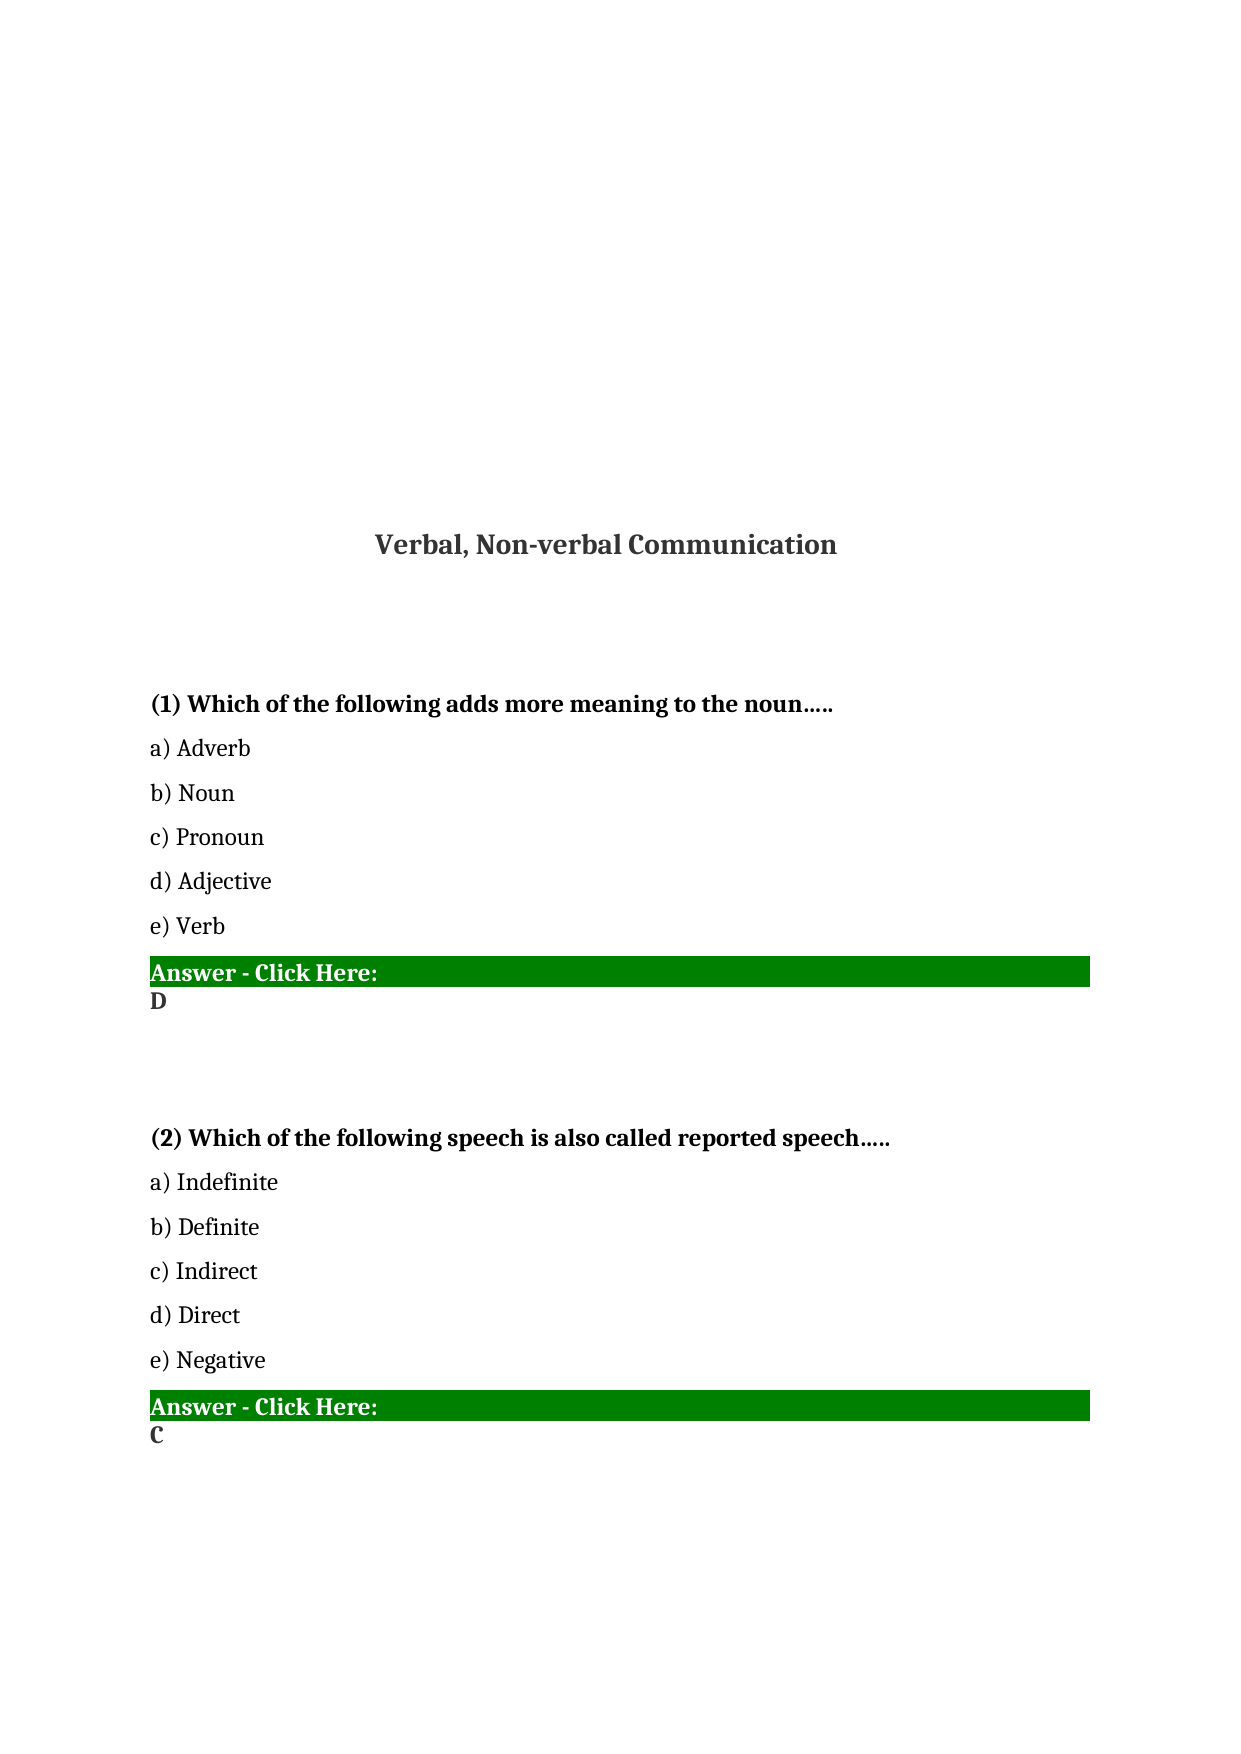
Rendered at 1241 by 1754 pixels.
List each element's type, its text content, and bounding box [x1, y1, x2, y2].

text b) Noun [150, 778, 1090, 807]
text C [150, 1421, 1090, 1450]
text c) Pronoun [150, 823, 1090, 852]
text d) Adjective [150, 867, 1090, 896]
text a) Adverb [150, 734, 1090, 763]
text c) Indirect [150, 1257, 1090, 1286]
text e) Verb [150, 912, 1090, 940]
text Answer - Click Here: [150, 956, 1090, 987]
text (1) Which of the following adds more meaning to the noun….. [150, 690, 1090, 718]
text a) Indefinite [150, 1168, 1090, 1197]
text D [150, 987, 1090, 1016]
text b) Definite [150, 1212, 1090, 1241]
text e) Negative [150, 1346, 1090, 1374]
text (2) Which of the following speech is also called reported speech….. [150, 1124, 1090, 1152]
text Answer - Click Here: [150, 1390, 1090, 1421]
subtitle Verbal, Non-verbal Communication [375, 528, 1090, 561]
text d) Direct [150, 1301, 1090, 1330]
